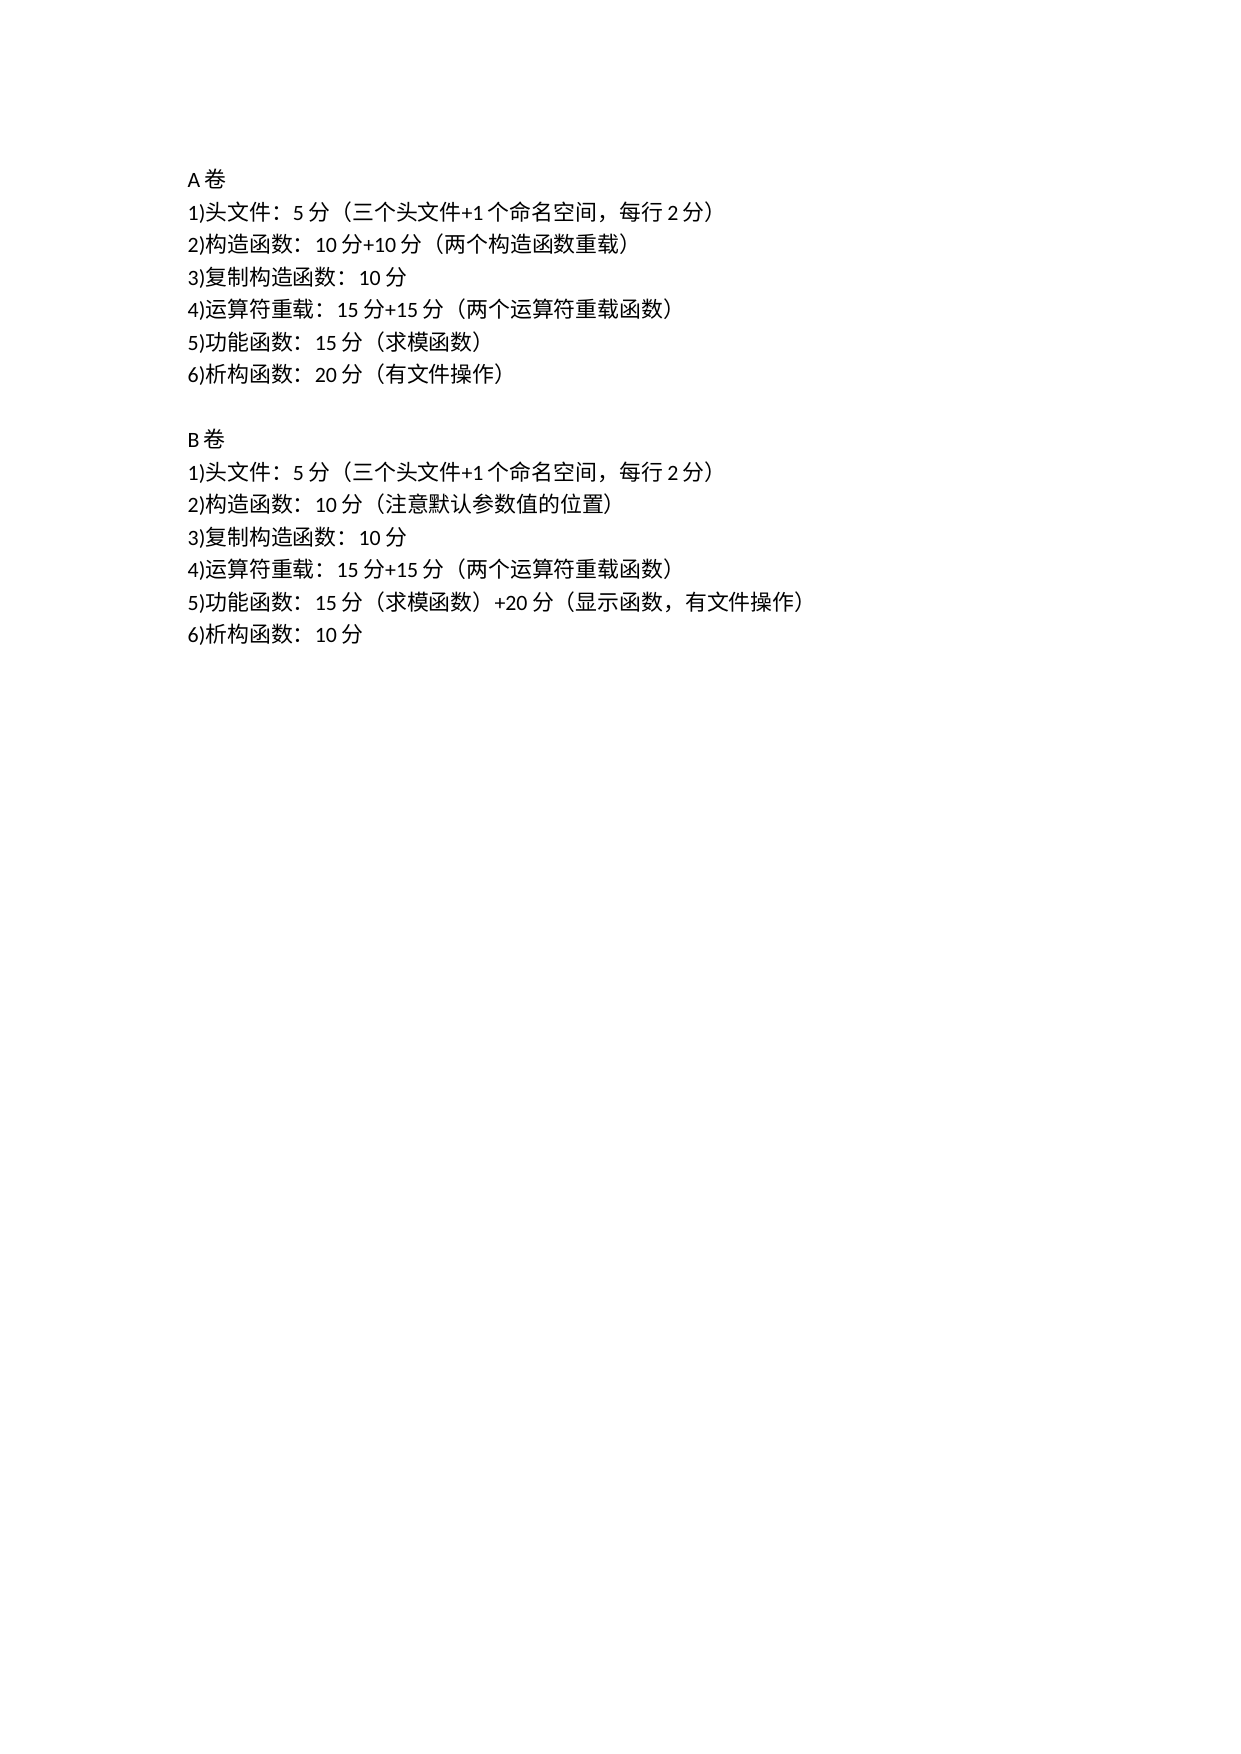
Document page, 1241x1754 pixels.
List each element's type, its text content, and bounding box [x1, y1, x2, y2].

list 复制构造函数：10分 [187, 259, 1053, 292]
list 功能函数：15分（求模函数）+20分（显示函数，有文件操作） [187, 584, 1053, 617]
list 头文件：5分（三个头文件+1个命名空间，每行2分） [187, 454, 1053, 487]
list 析构函数：20分（有文件操作） [187, 357, 1053, 389]
list 构造函数：10分（注意默认参数值的位置） [187, 487, 1053, 519]
list 头文件：5分（三个头文件+1个命名空间，每行2分） [187, 194, 1053, 227]
list 构造函数：10分+10分（两个构造函数重载） [187, 227, 1053, 259]
text A卷 [187, 162, 1053, 194]
list 析构函数：10分 [187, 617, 1053, 649]
list 运算符重载：15分+15分（两个运算符重载函数） [187, 292, 1053, 324]
text B卷 [187, 422, 1053, 454]
list 功能函数：15分（求模函数） [187, 324, 1053, 357]
list 复制构造函数：10分 [187, 519, 1053, 552]
list 运算符重载：15分+15分（两个运算符重载函数） [187, 552, 1053, 584]
